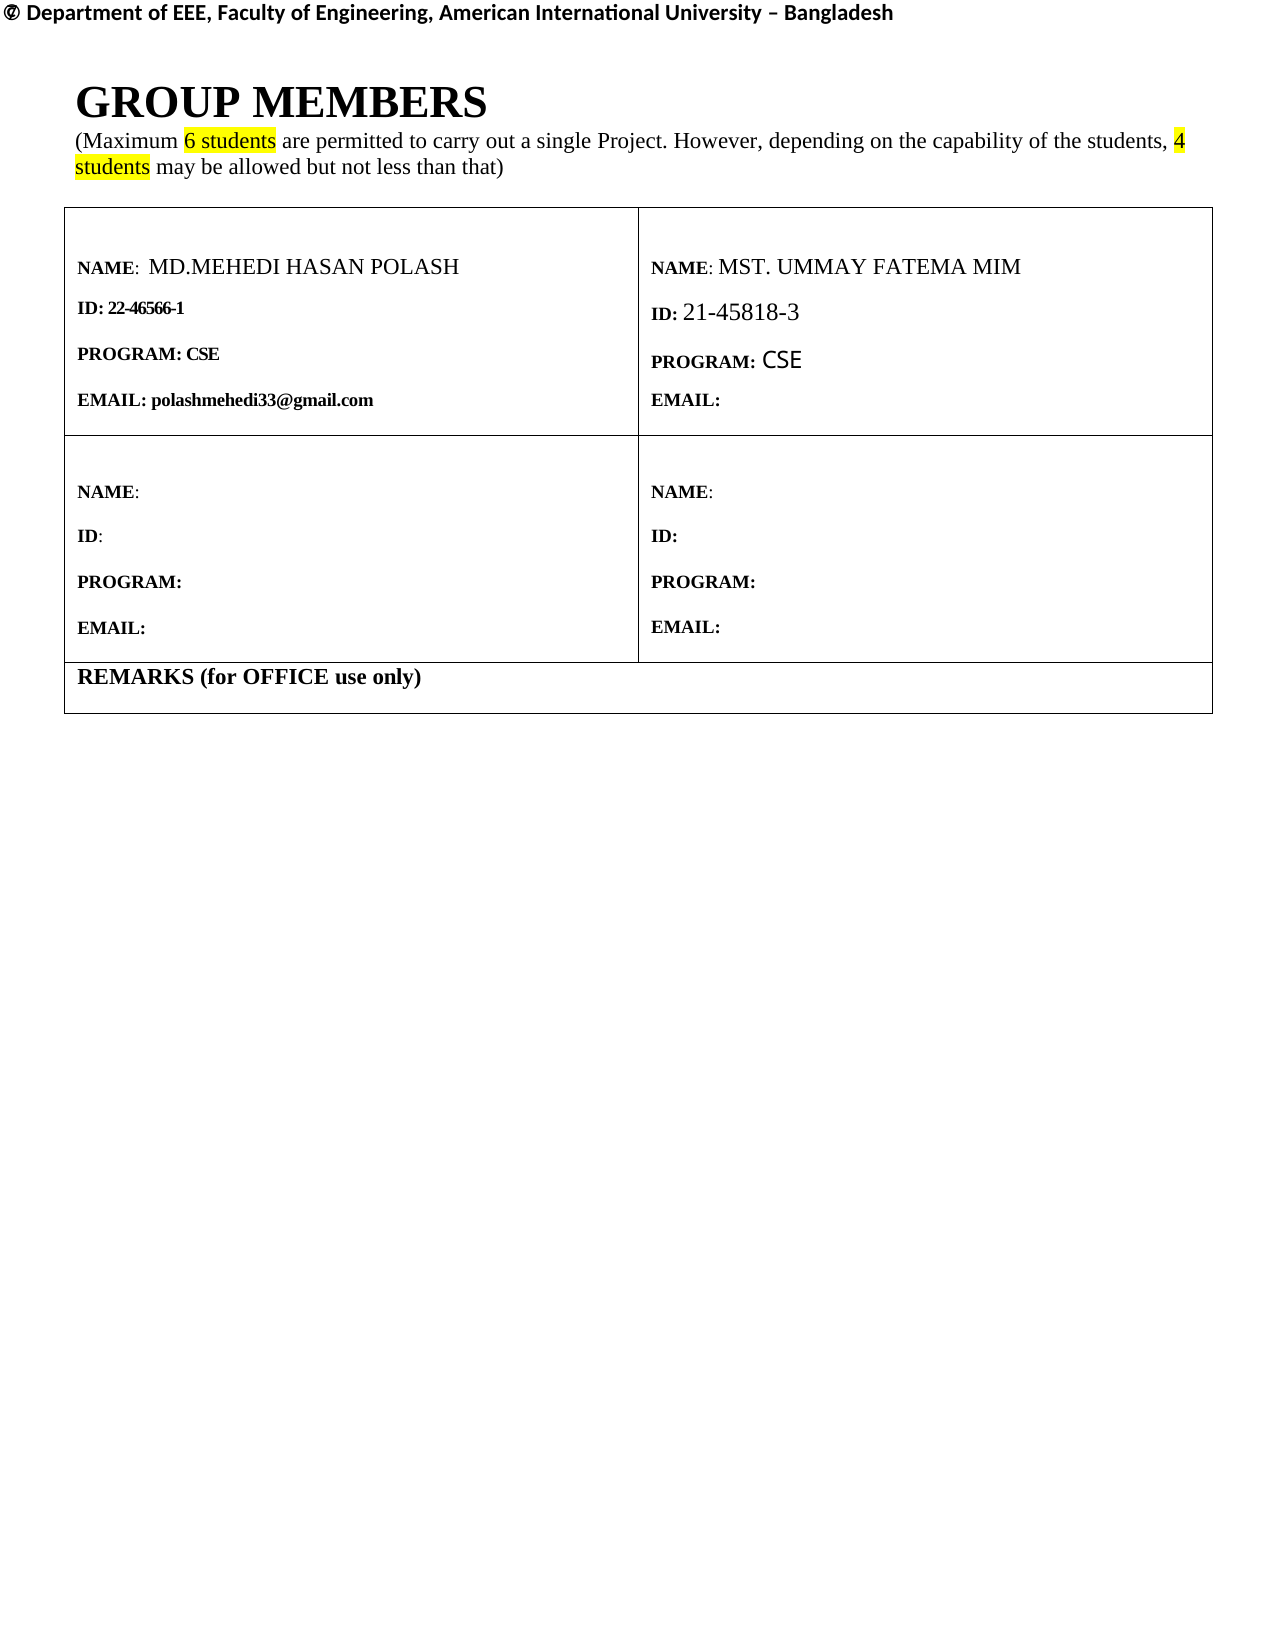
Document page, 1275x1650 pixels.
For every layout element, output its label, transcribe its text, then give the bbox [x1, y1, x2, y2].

text (Maximum 6 students are permitted to carry out a single Project. However, depending on the capability of the students, 4 students may be allowed but not less than that) [75, 127, 1247, 180]
table_cell PROGRAM: CSE [65, 336, 638, 382]
table_cell NAME: [65, 436, 638, 518]
table_cell ID: 22-46566-1 [65, 291, 638, 336]
table_cell ID: [65, 518, 638, 564]
text GROUP MEMBERS [75, 74, 1262, 127]
table_cell PROGRAM: [639, 564, 1212, 609]
table_cell EMAIL: [639, 382, 1212, 434]
table_header NAME: MST. UMMAY FATEMA MIM [639, 208, 1212, 291]
table_cell NAME: [639, 436, 1212, 518]
table_cell EMAIL: [639, 609, 1212, 662]
table_cell EMAIL: [65, 609, 638, 662]
table_cell REMARKS (for OFFICE use only) [65, 663, 1212, 713]
table_cell PROGRAM: [65, 564, 638, 609]
table_cell PROGRAM: CSE [639, 336, 1212, 382]
table_cell EMAIL: polashmehedi33@gmail.com [65, 382, 638, 434]
table_header NAME: MD.MEHEDI HASAN POLASH [65, 208, 638, 291]
table_cell ID: 21-45818-3 [639, 291, 1212, 336]
table_cell ID: [639, 518, 1212, 564]
